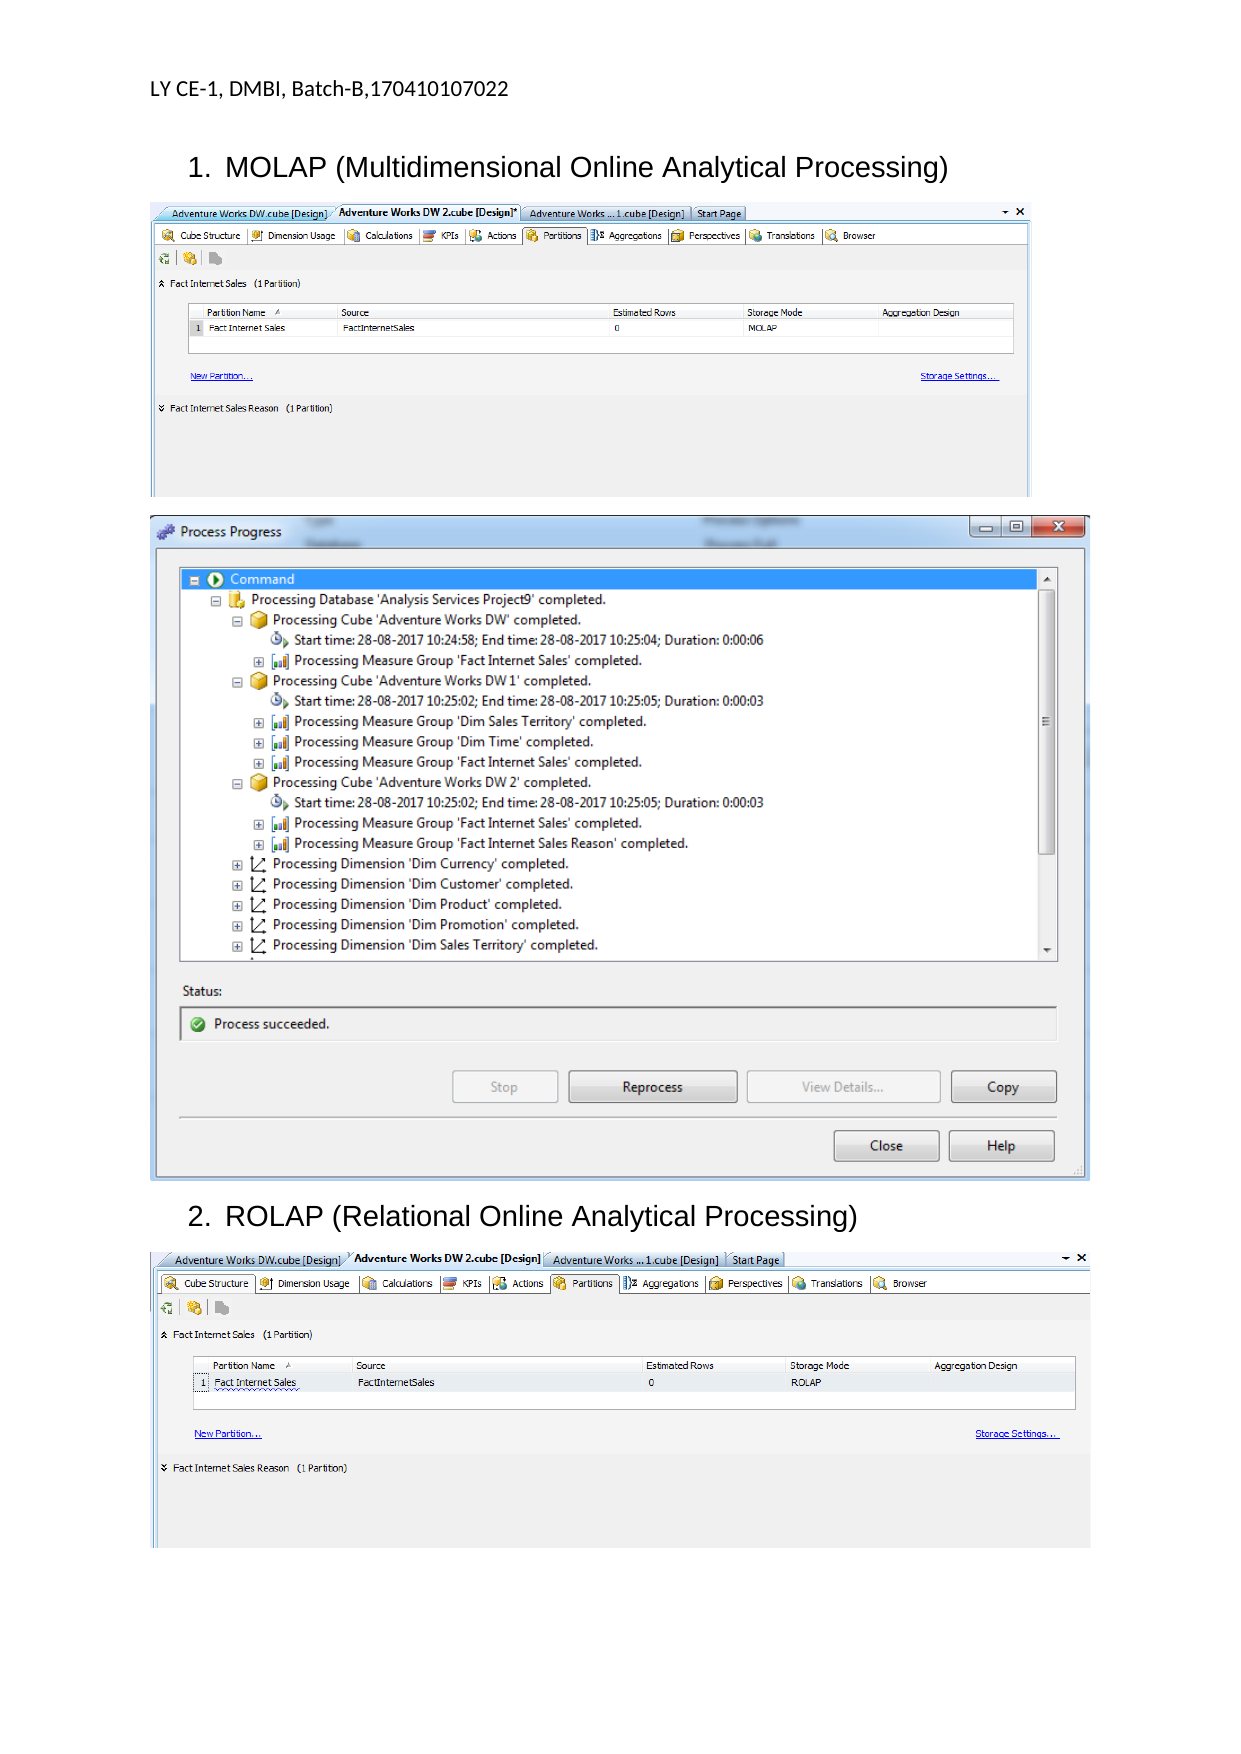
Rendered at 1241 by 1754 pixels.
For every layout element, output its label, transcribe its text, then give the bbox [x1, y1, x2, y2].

picture [150, 1252, 1091, 1548]
list MOLAP (Multidimensional Online Analytical Processing) [187, 150, 1090, 183]
list ROLAP (Relational Online Analytical Processing) [187, 1199, 1090, 1233]
picture [150, 202, 1032, 497]
picture [150, 515, 1091, 1181]
